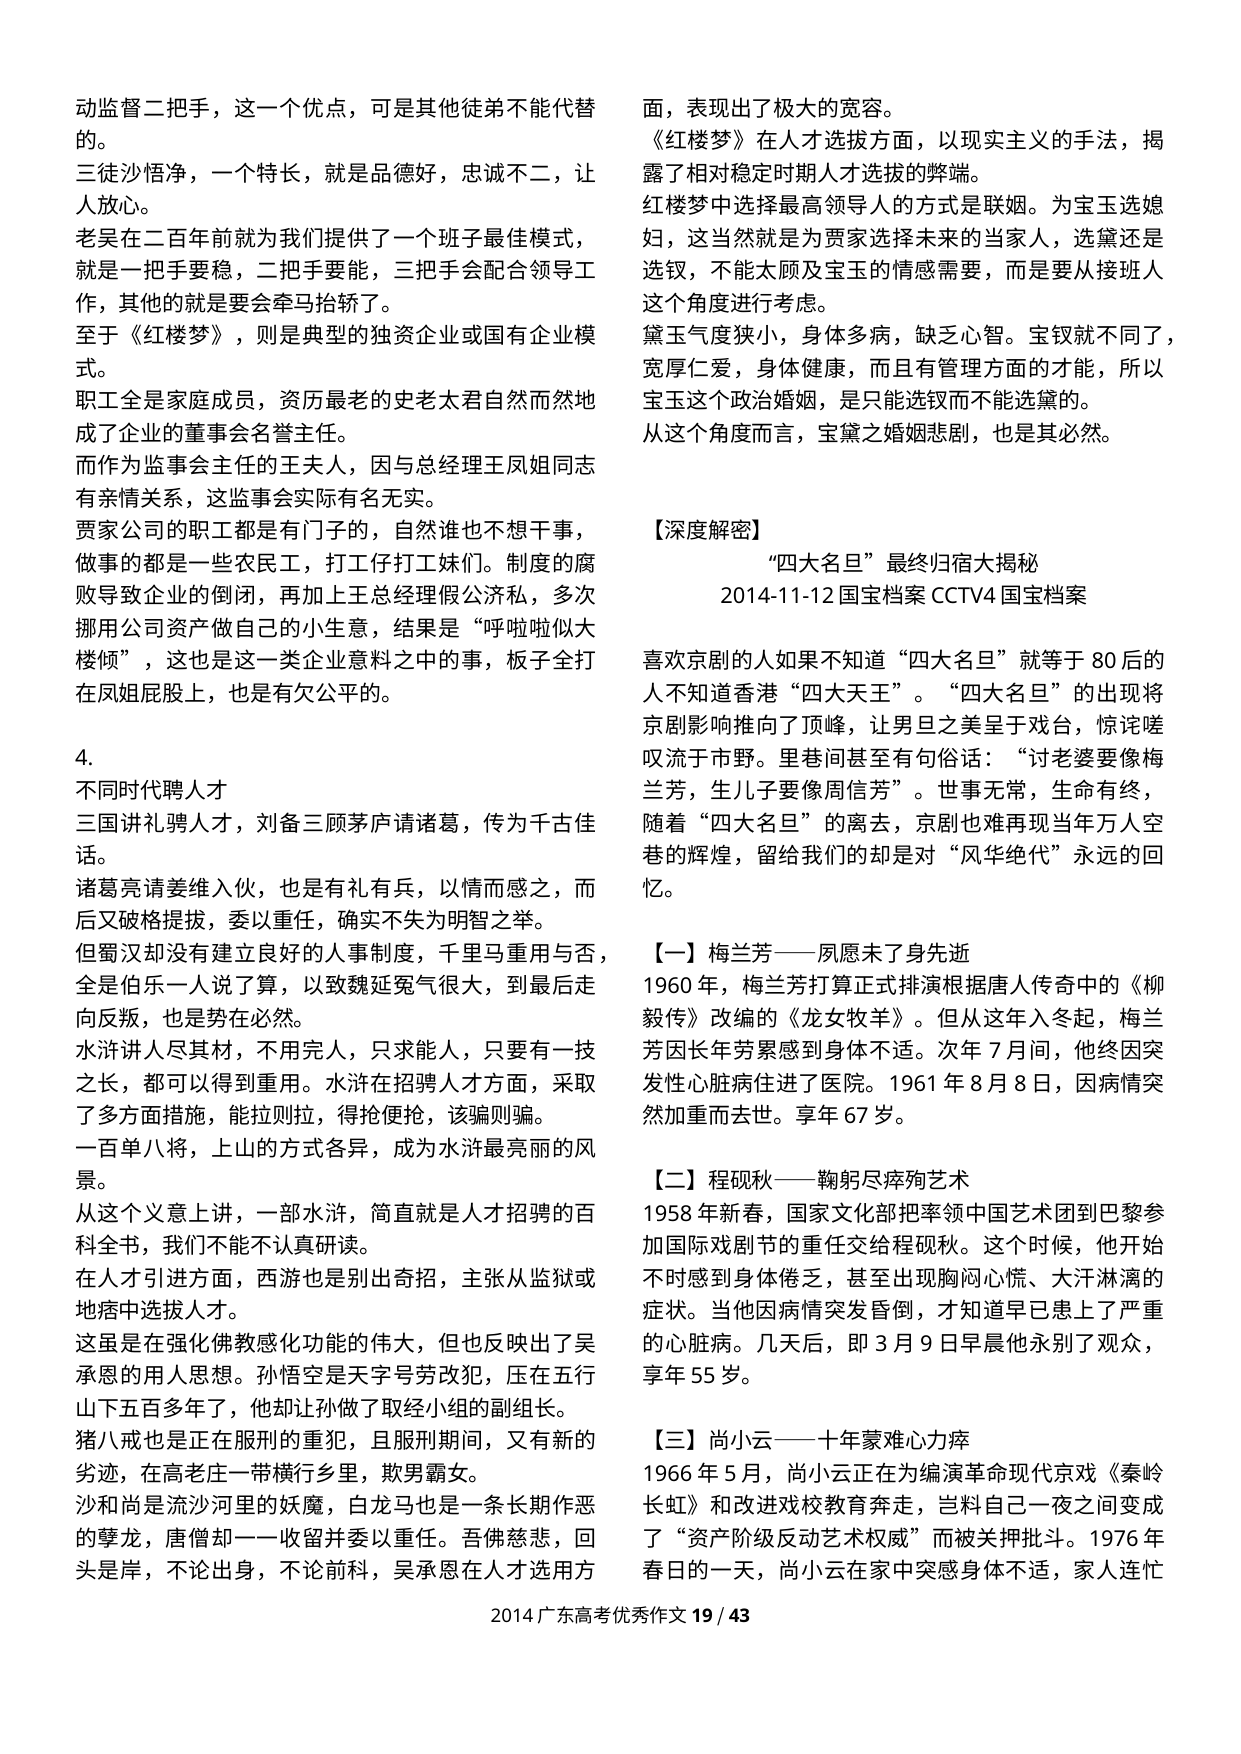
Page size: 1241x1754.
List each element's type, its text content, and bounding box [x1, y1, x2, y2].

text 从这个角度而言，宝黛之婚姻悲剧，也是其必然。 [642, 415, 1165, 448]
text 至于《红楼梦》，则是典型的独资企业或国有企业模式。 [75, 318, 598, 383]
text 职工全是家庭成员，资历最老的史老太君自然而然地成了企业的董事会名誉主任。 [75, 383, 598, 448]
text 老吴在二百年前就为我们提供了一个班子最佳模式，就是一把手要稳，二把手要能，三把手会配合领导工作，其他的就是要会牵马抬轿了。 [75, 220, 598, 318]
text 1960年，梅兰芳打算正式排演根据唐人传奇中的《柳毅传》改编的《龙女牧羊》。但从这年入冬起，梅兰芳因长年劳累感到身体不适。次年7月间，他终因突发性心脏病住进了医院。1961年8月8日，因病情突然加重而去世。享年67岁。 [642, 968, 1165, 1130]
text 水浒讲人尽其材，不用完人，只求能人，只要有一技之长，都可以得到重用。水浒在招骋人才方面，采取了多方面措施，能拉则拉，得抢便抢，该骗则骗。 [75, 1033, 598, 1130]
text 1966年5月，尚小云正在为编演革命现代京戏《秦岭长虹》和改进戏校教育奔走，岂料自己一夜之间变成了“资产阶级反动艺术权威”而被关押批斗。1976年春日的一天，尚小云在家中突感身体不适，家人连忙送他到医院抢救，后因心脏病再次发作，于4月19日逝世。享年76岁。 [642, 1455, 1165, 1585]
text 黛玉气度狭小，身体多病，缺乏心智。宝钗就不同了，宽厚仁爱，身体健康，而且有管理方面的才能，所以宝玉这个政治婚姻，是只能选钗而不能选黛的。 [642, 318, 1165, 415]
text 三国讲礼骋人才，刘备三顾茅庐请诸葛，传为千古佳话。 [75, 805, 598, 870]
text 但脑瓜不笨，嘴巴会说话，而且还有一个特长，能主动监督二把手，这一个优点，可是其他徒弟不能代替的。 [75, 90, 598, 155]
text 不同时代聘人才 [75, 773, 598, 805]
text 喜欢京剧的人如果不知道“四大名旦”就等于80后的人不知道香港“四大天王”。“四大名旦”的出现将京剧影响推向了顶峰，让男旦之美呈于戏台，惊诧嗟叹流于市野。里巷间甚至有句俗话：“讨老婆要像梅兰芳，生儿子要像周信芳”。世事无常，生命有终，随着“四大名旦”的离去，京剧也难再现当年万人空巷的辉煌，留给我们的却是对“风华绝代”永远的回忆。 [642, 643, 1165, 903]
text 这虽是在强化佛教感化功能的伟大，但也反映出了吴承恩的用人思想。孙悟空是天字号劳改犯，压在五行山下五百多年了，他却让孙做了取经小组的副组长。 [75, 1325, 598, 1423]
text 三徒沙悟净，一个特长，就是品德好，忠诚不二，让人放心。 [75, 155, 598, 220]
text 【深度解密】 [642, 513, 1165, 545]
text 【一】梅兰芳——夙愿未了身先逝 [642, 935, 1165, 968]
text 贾家公司的职工都是有门子的，自然谁也不想干事，做事的都是一些农民工，打工仔打工妹们。制度的腐败导致企业的倒闭，再加上王总经理假公济私，多次挪用公司资产做自己的小生意，结果是“呼啦啦似大楼倾”，这也是这一类企业意料之中的事，板子全打在凤姐屁股上，也是有欠公平的。 [75, 513, 598, 708]
text 在人才引进方面，西游也是别出奇招，主张从监狱或地痞中选拔人才。 [75, 1260, 598, 1325]
text “四大名旦”最终归宿大揭秘 [642, 545, 1165, 578]
text 红楼梦中选择最高领导人的方式是联姻。为宝玉选媳妇，这当然就是为贾家选择未来的当家人，选黛还是选钗，不能太顾及宝玉的情感需要，而是要从接班人这个角度进行考虑。 [642, 188, 1165, 318]
text 从这个义意上讲，一部水浒，简直就是人才招骋的百科全书，我们不能不认真研读。 [75, 1195, 598, 1260]
text 而作为监事会主任的王夫人，因与总经理王凤姐同志有亲情关系，这监事会实际有名无实。 [75, 448, 598, 513]
text 沙和尚是流沙河里的妖魔，白龙马也是一条长期作恶的孽龙，唐僧却一一收留并委以重任。吾佛慈悲，回头是岸，不论出身，不论前科，吴承恩在人才选用方面，表现出了极大的宽容。 [642, 90, 1165, 123]
text 《红楼梦》在人才选拔方面，以现实主义的手法，揭露了相对稳定时期人才选拔的弊端。 [642, 123, 1165, 188]
text 1958年新春，国家文化部把率领中国艺术团到巴黎参加国际戏剧节的重任交给程砚秋。这个时候，他开始不时感到身体倦乏，甚至出现胸闷心慌、大汗淋漓的症状。当他因病情突发昏倒，才知道早已患上了严重的心脏病。几天后，即3月9日早晨他永别了观众，享年55岁。 [642, 1195, 1165, 1390]
text 【三】尚小云——十年蒙难心力瘁 [642, 1423, 1165, 1455]
text 但蜀汉却没有建立良好的人事制度，千里马重用与否，全是伯乐一人说了算，以致魏延冤气很大，到最后走向反叛，也是势在必然。 [75, 935, 598, 1033]
text 猪八戒也是正在服刑的重犯，且服刑期间，又有新的劣迹，在高老庄一带横行乡里，欺男霸女。 [75, 1423, 598, 1488]
text 4. [75, 740, 598, 773]
text 2014-11-12国宝档案CCTV4国宝档案 [642, 578, 1165, 610]
text 沙和尚是流沙河里的妖魔，白龙马也是一条长期作恶的孽龙，唐僧却一一收留并委以重任。吾佛慈悲，回头是岸，不论出身，不论前科，吴承恩在人才选用方面，表现出了极大的宽容。 [75, 1488, 598, 1585]
text 一百单八将，上山的方式各异，成为水浒最亮丽的风景。 [75, 1130, 598, 1195]
text 【二】程砚秋——鞠躬尽瘁殉艺术 [642, 1163, 1165, 1195]
text 诸葛亮请姜维入伙，也是有礼有兵，以情而感之，而后又破格提拔，委以重任，确实不失为明智之举。 [75, 870, 598, 935]
